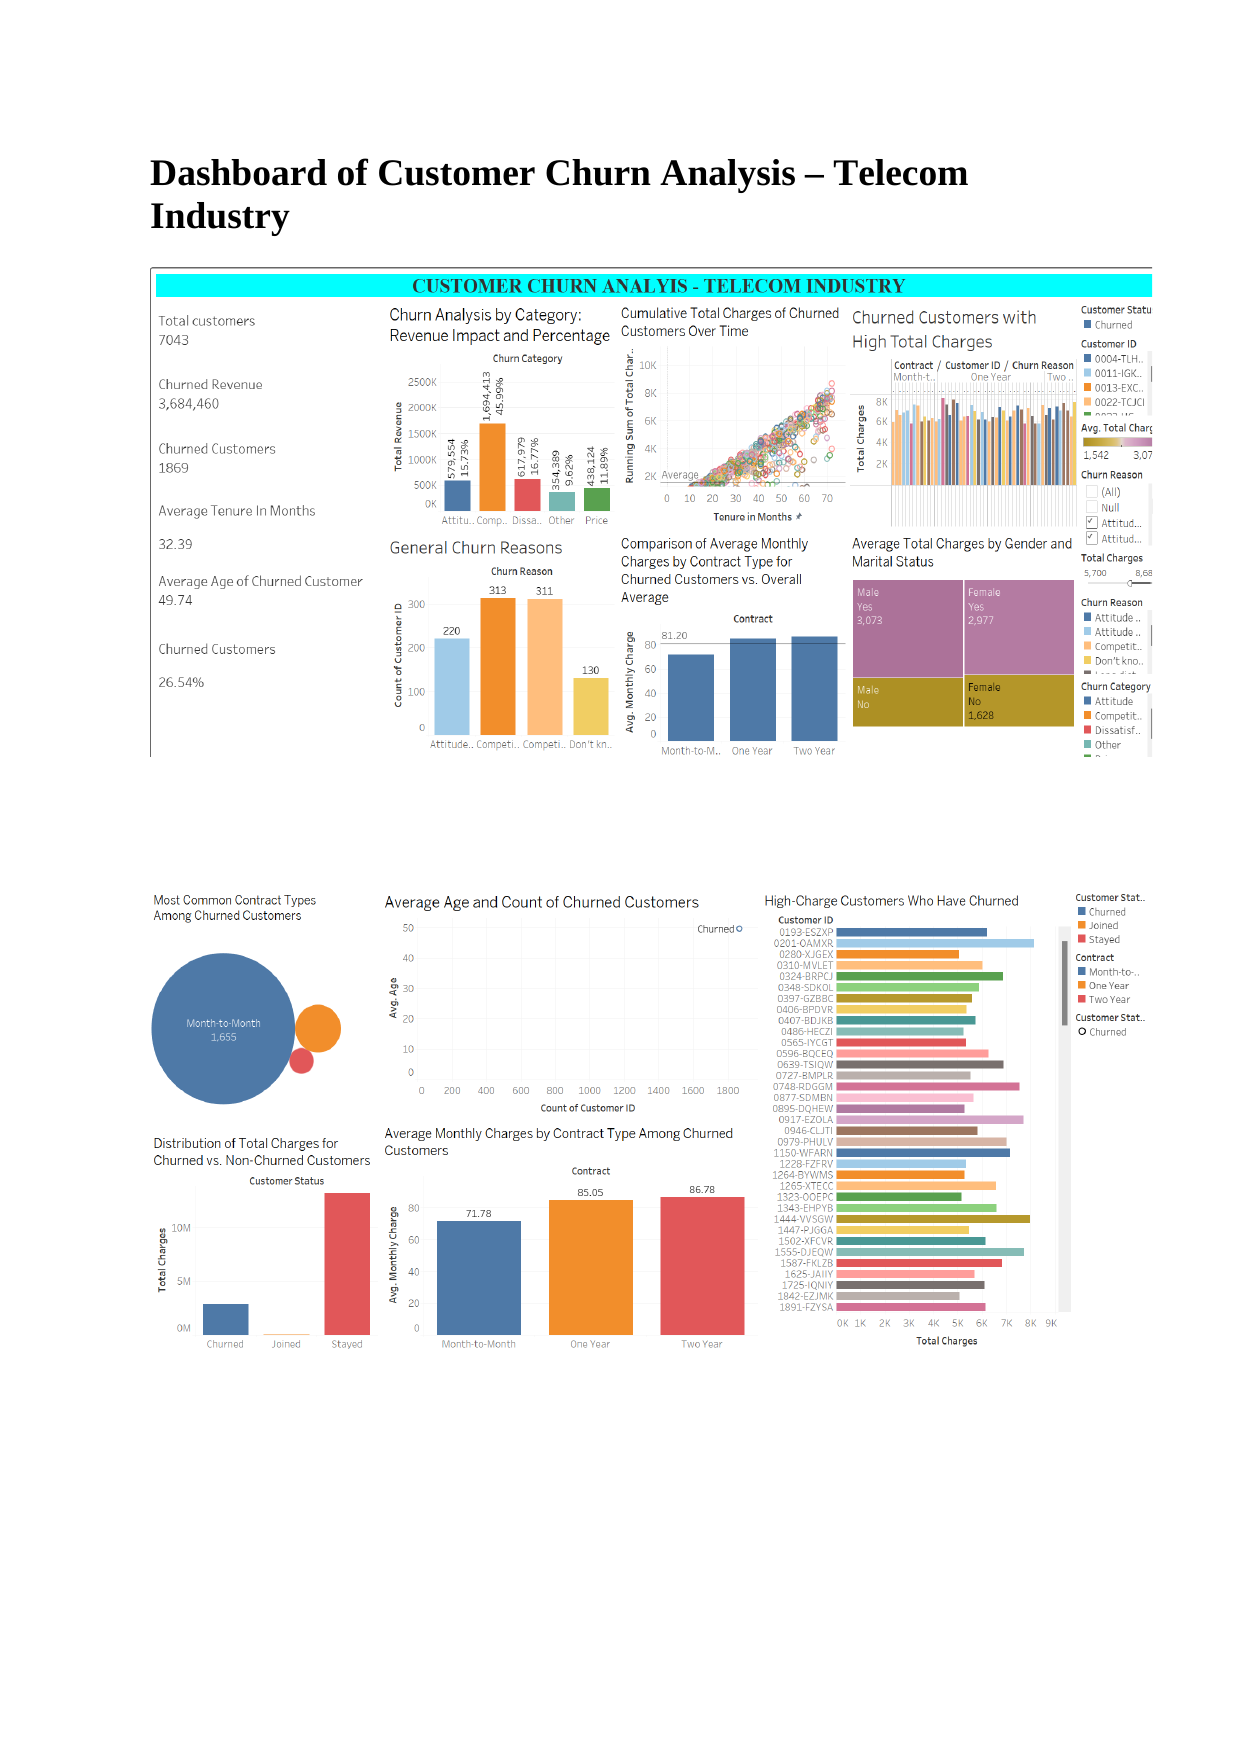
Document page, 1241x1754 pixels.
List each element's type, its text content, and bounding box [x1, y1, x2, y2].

picture [150, 265, 1153, 757]
picture [150, 871, 1147, 1349]
text Dashboard of Customer Churn Analysis – Telecom Industry [150, 150, 1090, 236]
